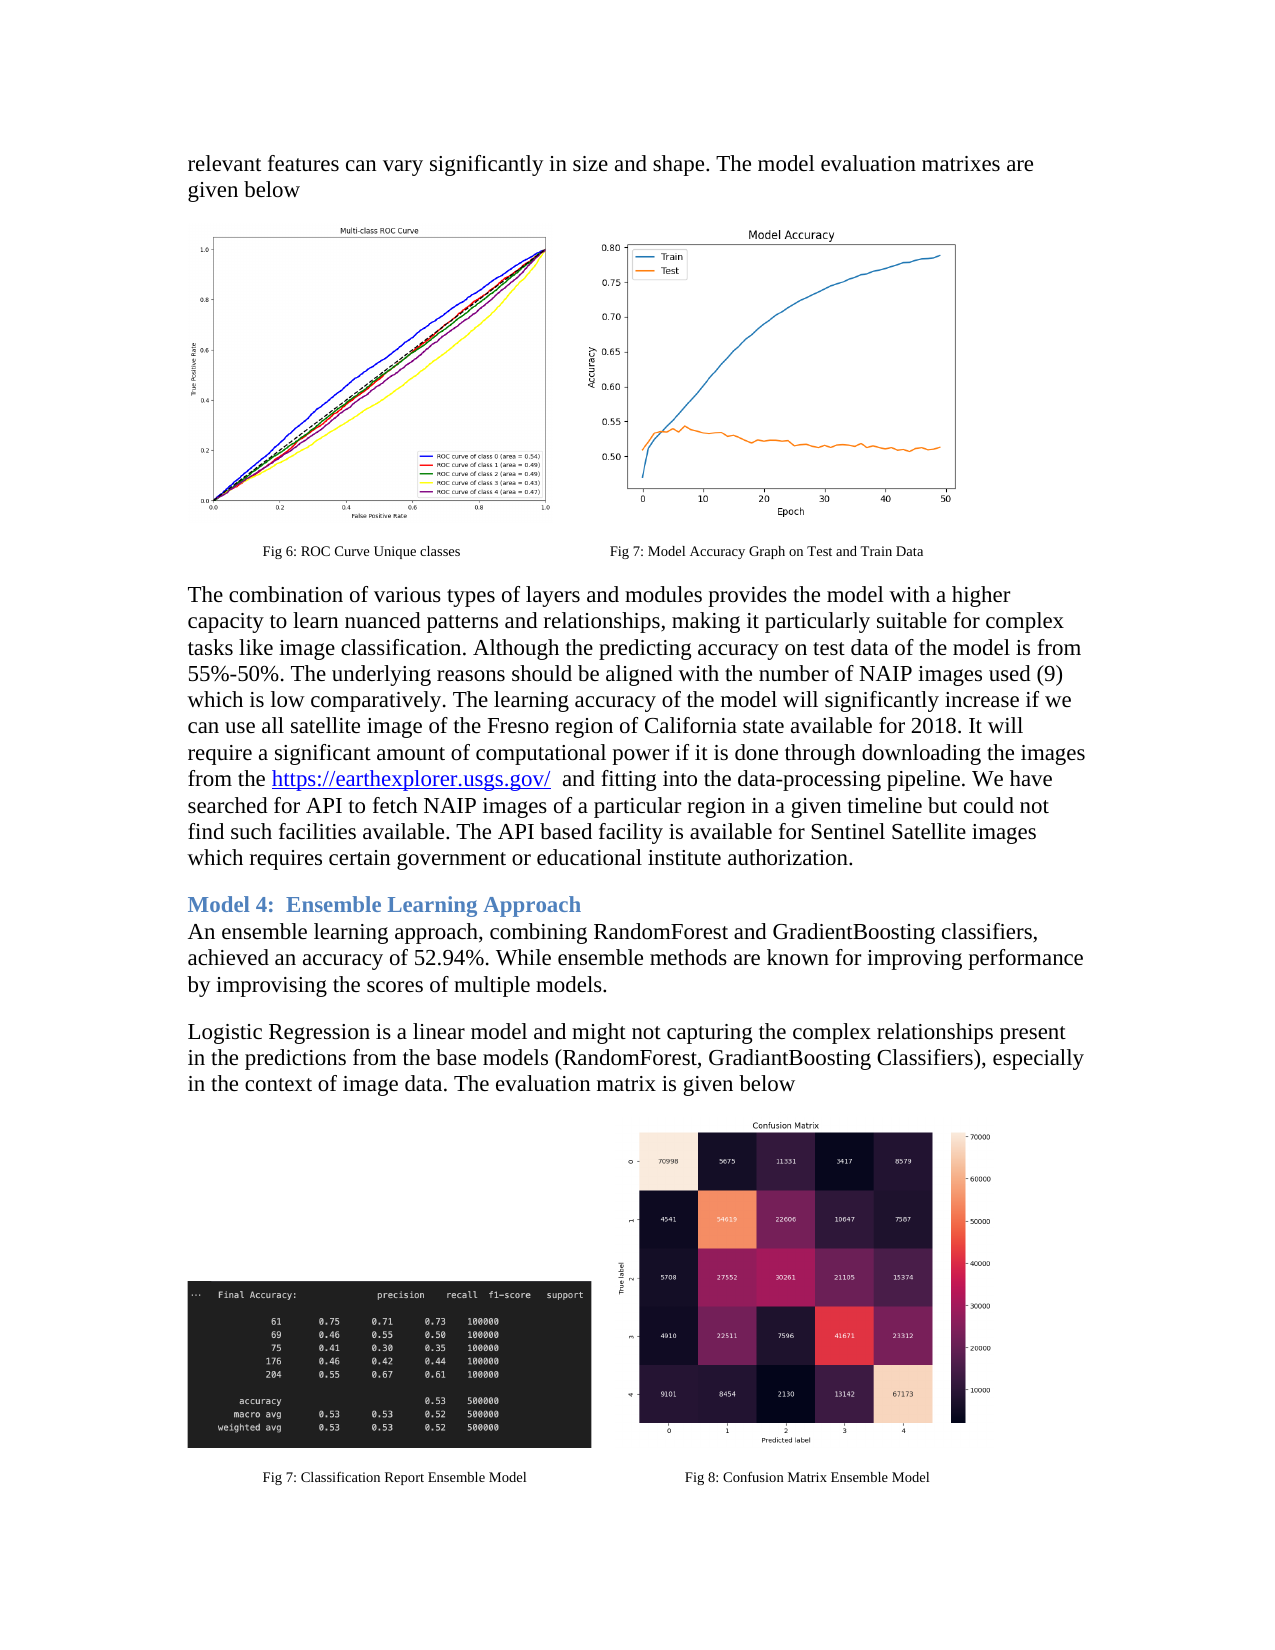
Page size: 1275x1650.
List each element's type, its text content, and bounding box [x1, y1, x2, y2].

picture [614, 1117, 994, 1448]
text Fig 7: Classification Report Ensemble Model Fig 8: Confusion Matrix Ensemble Model [187, 1468, 1087, 1485]
text Fig 6: ROC Curve Unique classes Fig 7: Model Accuracy Graph on Test and Train Data [187, 543, 1087, 560]
text An ensemble learning approach, combining RandomForest and GradientBoosting classifiers, achieved an accuracy of 52.94%. While ensemble methods are known for improving performance by improvising the scores of multiple models. [187, 918, 1087, 997]
text The combination of various types of layers and modules provides the model with a higher capacity to learn nuanced patterns and relationships, making it particularly suitable for complex tasks like image classification. Although the predicting accuracy on test data of the model is from 55%-50%. The underlying reasons should be aligned with the number of NAIP images used (9) which is low comparatively. The learning accuracy of the model will significantly increase if we can use all satellite image of the Fresno region of California state available for 2018. It will require a significant amount of computational power if it is done through downloading the images from the https://earthexplorer.usgs.gov/ and fitting into the data-processing pipeline. We have searched for API to fetch NAIP images of a particular region in a given timeline but could not find such facilities available. The API based facility is available for Sentinel Satellite images which requires certain government or educational institute authorization. [187, 581, 1087, 871]
subtitle Model 4: Ensemble Learning Approach [187, 892, 1087, 918]
picture [582, 223, 960, 523]
picture [187, 223, 554, 523]
picture [187, 1281, 592, 1448]
text Logistic Regression is a linear model and might not capturing the complex relationships present in the predictions from the base models (RandomForest, GradiantBoosting Classifiers), especially in the context of image data. The evaluation matrix is given below [187, 1018, 1087, 1097]
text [187, 150, 1087, 203]
